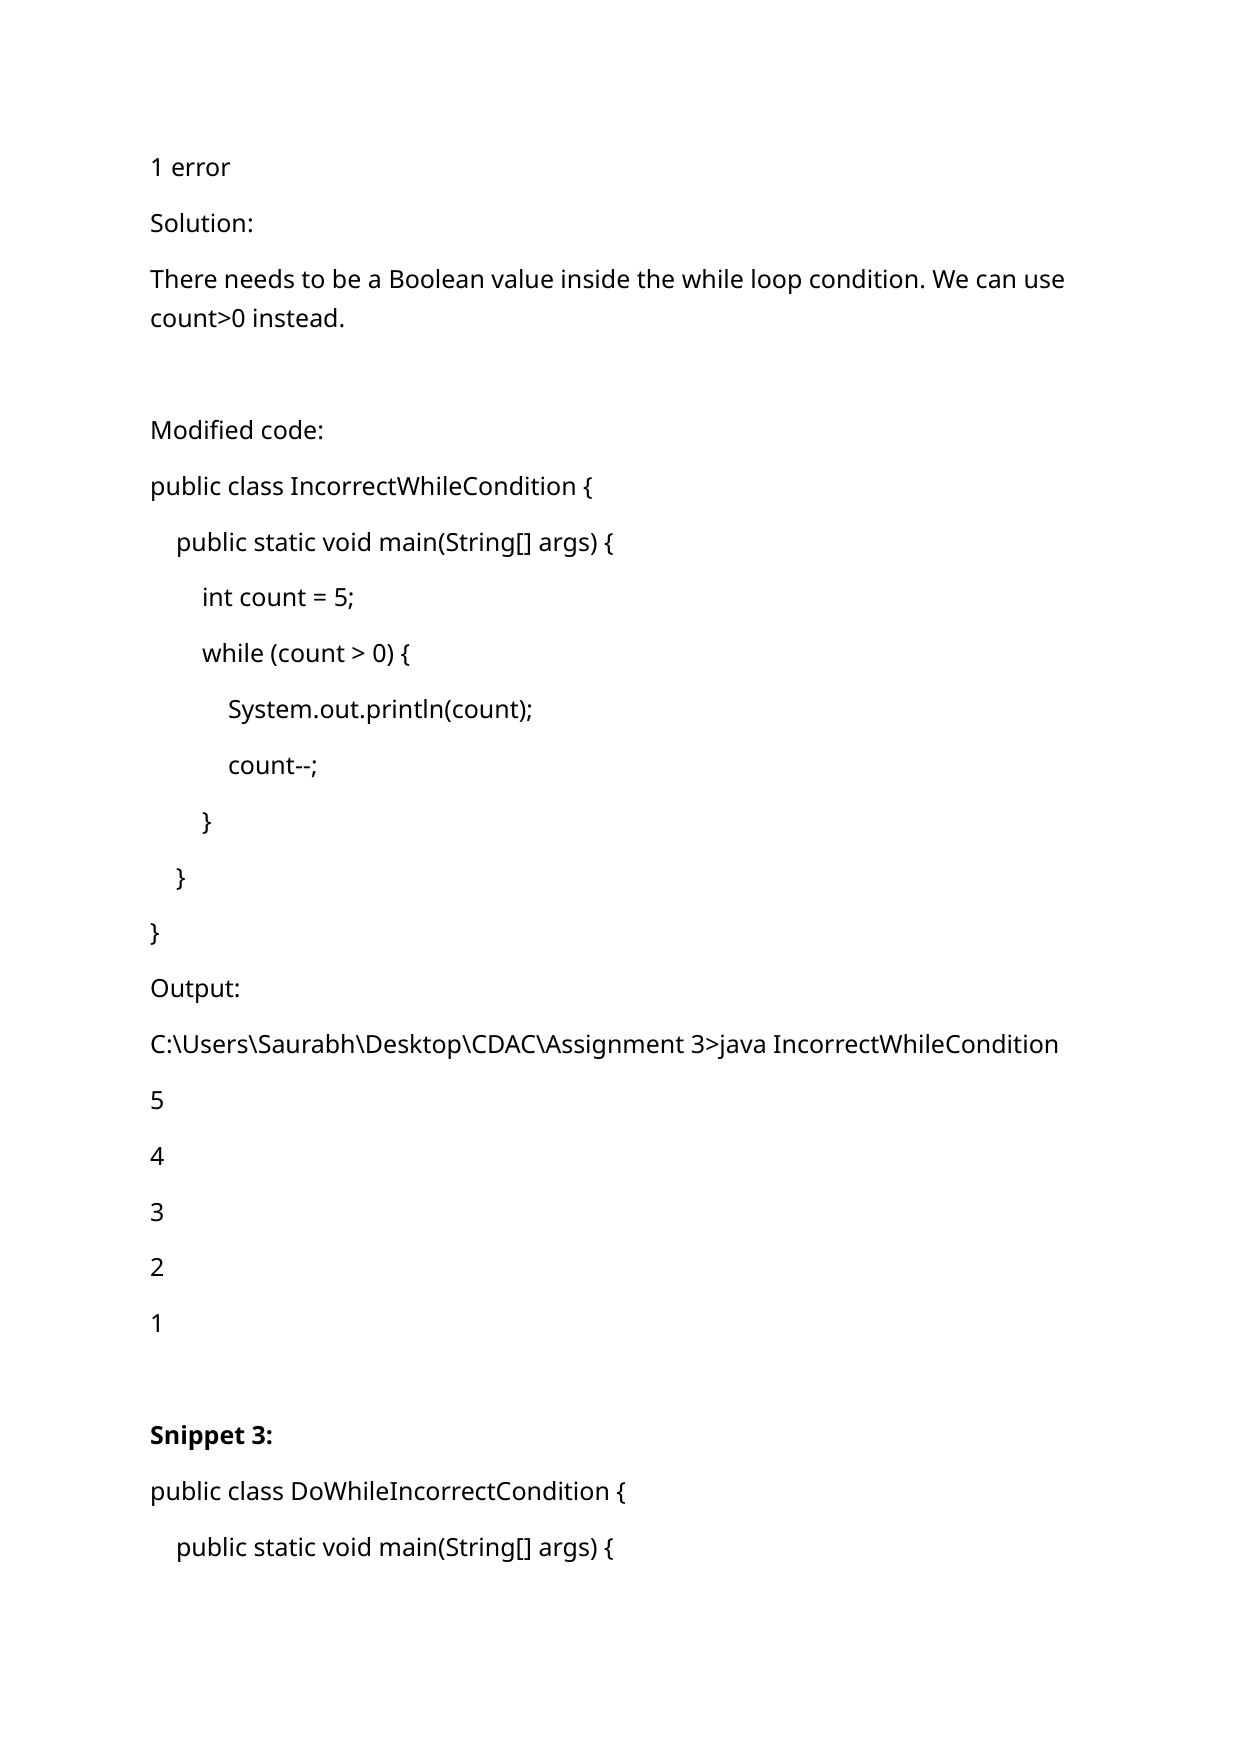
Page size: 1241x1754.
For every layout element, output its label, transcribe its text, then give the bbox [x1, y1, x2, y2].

text } [150, 859, 1090, 893]
text 1 error [150, 150, 1090, 184]
text Output: [150, 971, 1090, 1005]
text int count = 5; [150, 580, 1090, 614]
text public class DoWhileIncorrectCondition { [150, 1473, 1090, 1507]
text 1 [150, 1306, 1090, 1340]
text System.out.println(count); [150, 692, 1090, 726]
text Snippet 3: [150, 1417, 1090, 1452]
text 2 [150, 1250, 1090, 1284]
text 3 [150, 1194, 1090, 1228]
text Solution: [150, 206, 1090, 240]
text Modified code: [150, 412, 1090, 447]
text public class IncorrectWhileCondition { [150, 468, 1090, 502]
text 4 [150, 1138, 1090, 1172]
text while (count > 0) { [150, 636, 1090, 670]
text public static void main(String[] args) { [150, 524, 1090, 558]
text C:\Users\Saurabh\Desktop\CDAC\Assignment 3>java IncorrectWhileCondition [150, 1027, 1090, 1061]
text } [150, 915, 1090, 949]
text There needs to be a Boolean value inside the while loop condition. We can use count>0 instead. [150, 262, 1090, 335]
text count--; [150, 747, 1090, 782]
text public static void main(String[] args) { [150, 1529, 1090, 1563]
text } [150, 803, 1090, 837]
text 5 [150, 1082, 1090, 1117]
